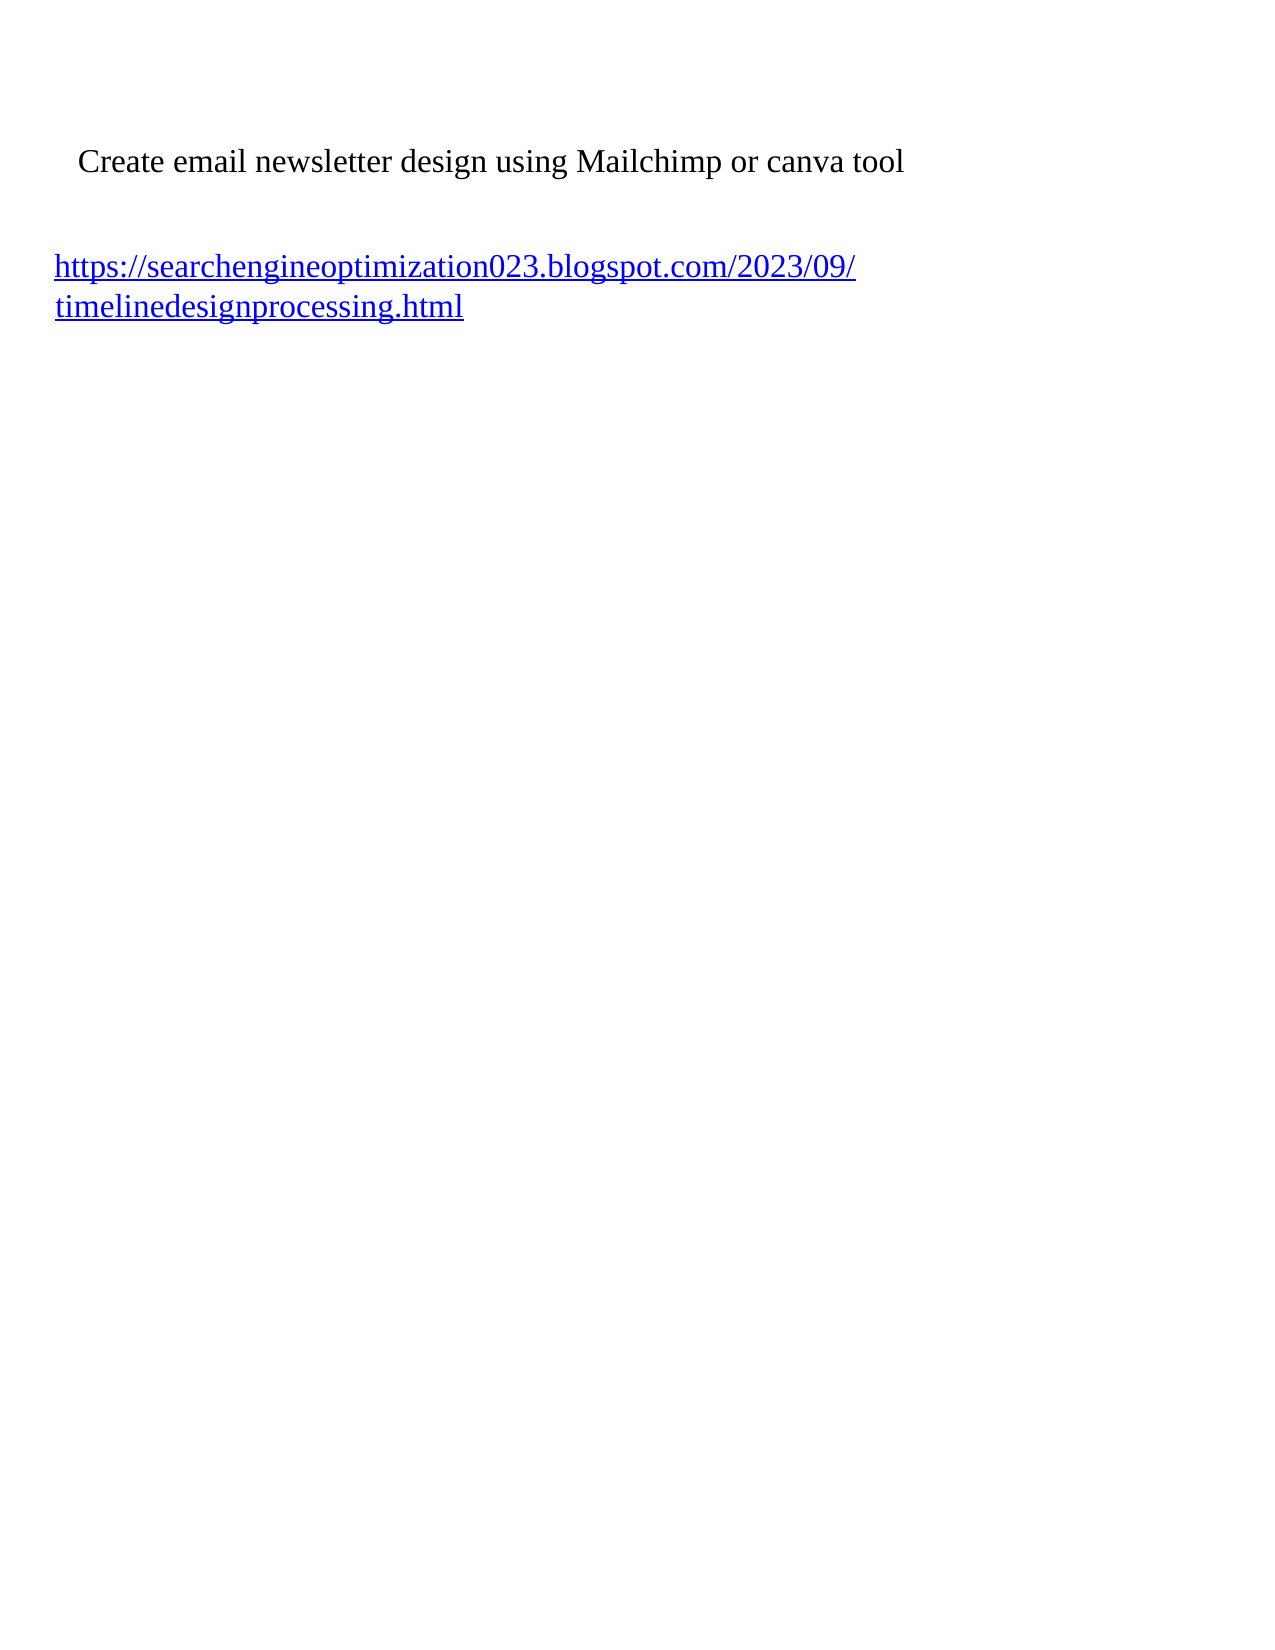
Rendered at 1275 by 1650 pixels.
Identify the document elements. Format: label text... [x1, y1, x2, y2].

text https://searchengineoptimization023.blogspot.com/2023/09/timelinedesignprocessing.html [54, 246, 1189, 324]
text Create email newsletter design using Mailchimp or canva tool [53, 142, 1189, 180]
